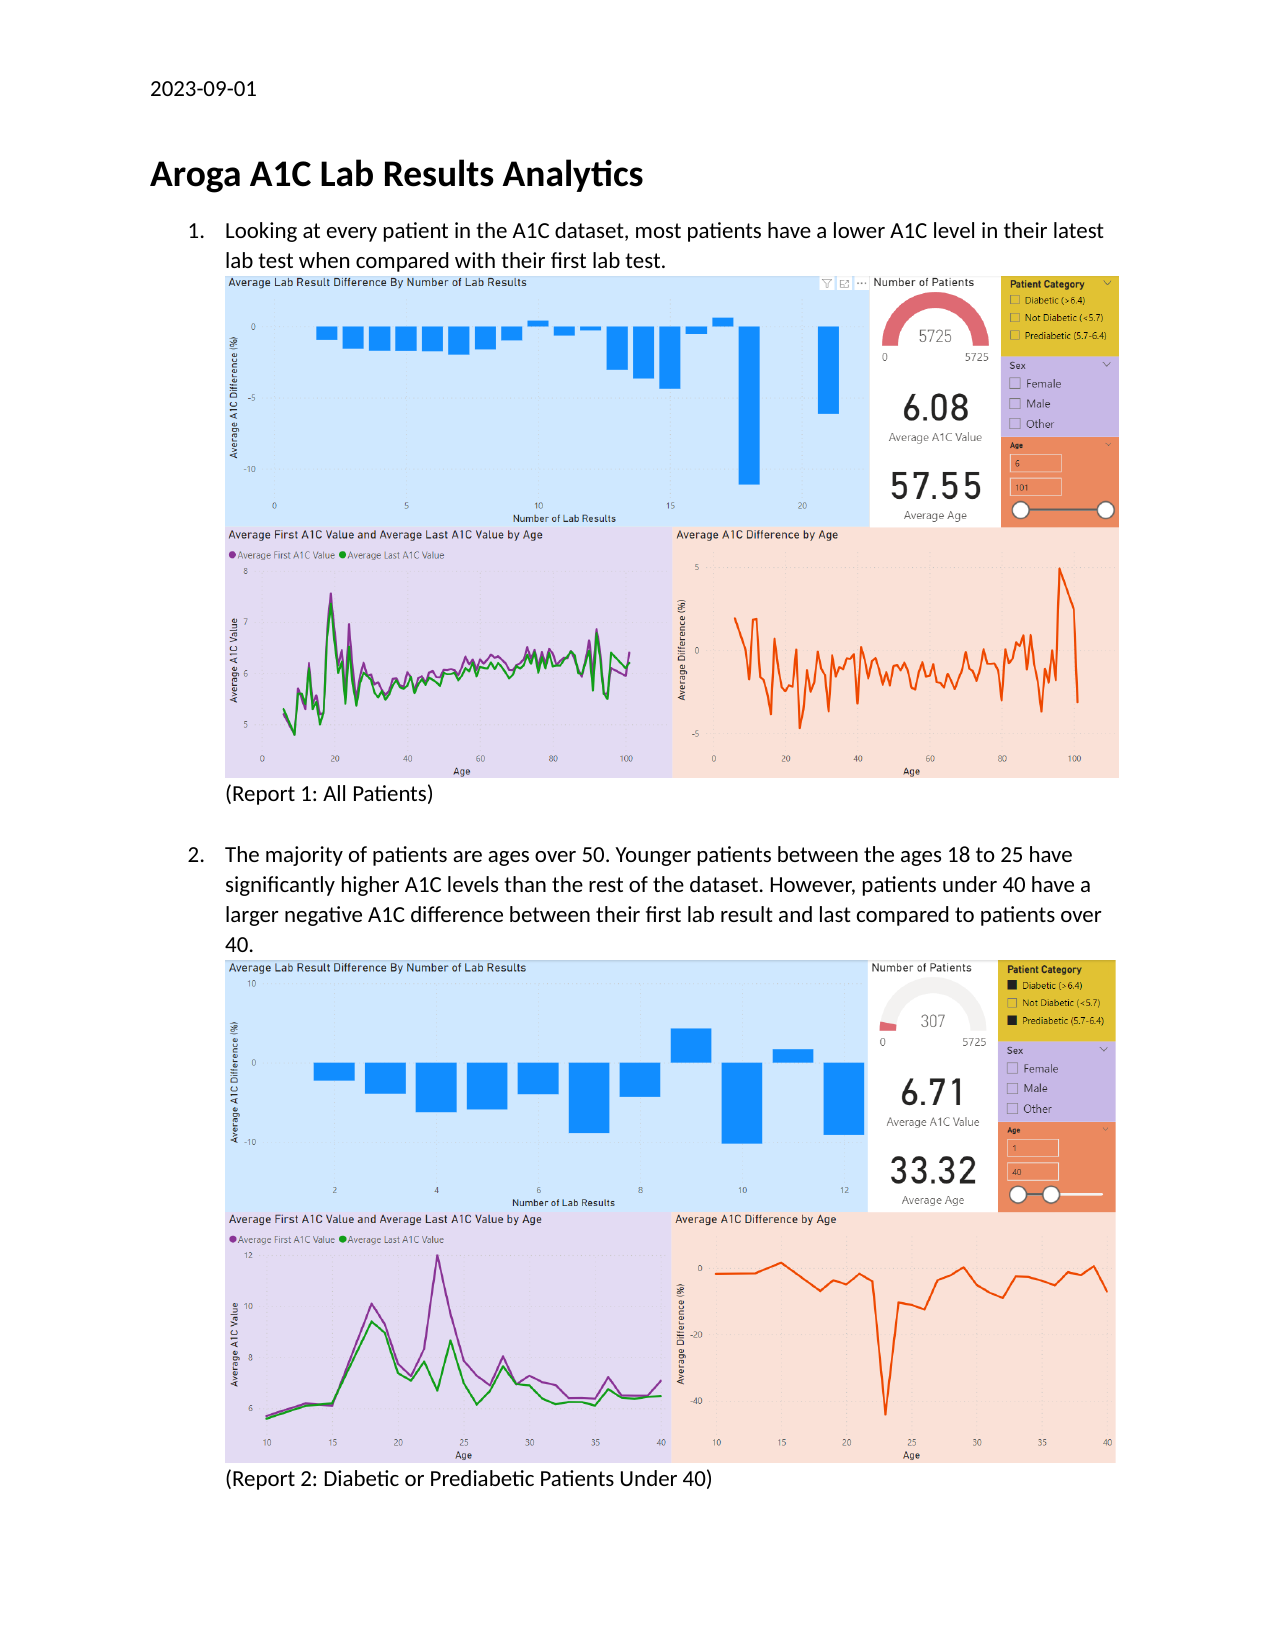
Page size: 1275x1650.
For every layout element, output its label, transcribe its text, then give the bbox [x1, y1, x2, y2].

text Aroga A1C Lab Results Analytics [150, 150, 1125, 196]
picture [225, 276, 1119, 778]
picture [225, 960, 1116, 1463]
